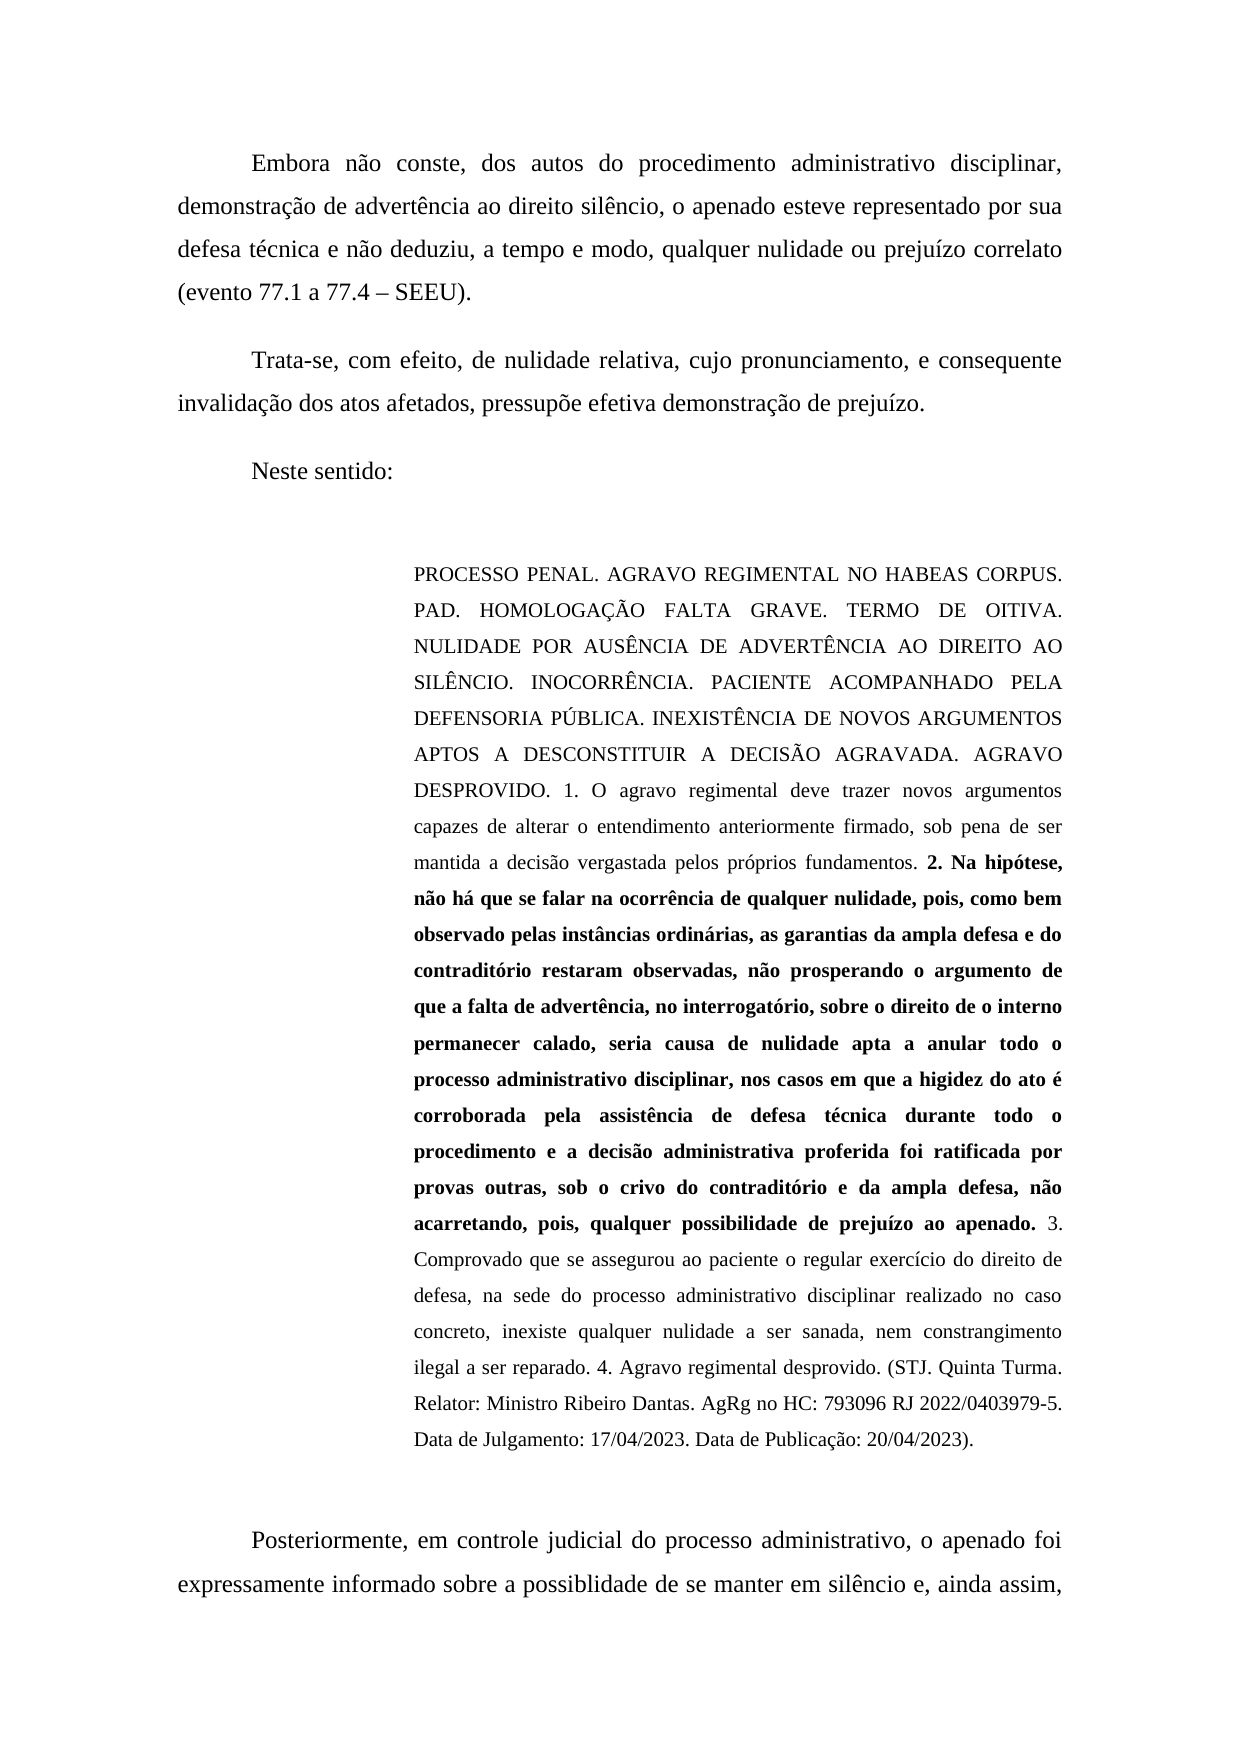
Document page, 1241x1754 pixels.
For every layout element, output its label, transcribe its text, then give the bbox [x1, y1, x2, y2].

list PROCESSO PENAL. AGRAVO REGIMENTAL NO HABEAS CORPUS. PAD. HOMOLOGAÇÃO FALTA GRAVE. TERMO DE OITIVA. NULIDADE POR AUSÊNCIA DE ADVERTÊNCIA AO DIREITO AO SILÊNCIO. INOCORRÊNCIA. PACIENTE ACOMPANHADO PELA DEFENSORIA PÚBLICA. INEXISTÊNCIA DE NOVOS ARGUMENTOS APTOS A DESCONSTITUIR A DECISÃO AGRAVADA. AGRAVO DESPROVIDO. 1. O agravo regimental deve trazer novos argumentos capazes de alterar o entendimento anteriormente firmado, sob pena de ser mantida a decisão vergastada pelos próprios fundamentos. 2. Na hipótese, não há que se falar na ocorrência de qualquer nulidade, pois, como bem observado pelas instâncias ordinárias, as garantias da ampla defesa e do contraditório restaram observadas, não prosperando o argumento de que a falta de advertência, no interrogatório, sobre o direito de o interno permanecer calado, seria causa de nulidade apta a anular todo o processo administrativo disciplinar, nos casos em que a higidez do ato é corroborada pela assistência de defesa técnica durante todo o procedimento e a decisão administrativa proferida foi ratificada por provas outras, sob o crivo do contraditório e da ampla defesa, não acarretando, pois, qualquer possibilidade de prejuízo ao apenado. 3. Comprovado que se assegurou ao paciente o regular exercício do direito de defesa, na sede do processo administrativo disciplinar realizado no caso concreto, inexiste qualquer nulidade a ser sanada, nem constrangimento ilegal a ser reparado. 4. Agravo regimental desprovido. (STJ. Quinta Turma. Relator: Ministro Ribeiro Dantas. AgRg no HC: 793096 RJ 2022/0403979-5. Data de Julgamento: 17/04/2023. Data de Publicação: 20/04/2023). [413, 562, 1063, 1451]
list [177, 1526, 1063, 1597]
list Trata-se, com efeito, de nulidade relativa, cujo pronunciamento, e consequente invalidação dos atos afetados, pressupõe efetiva demonstração de prejuízo. [177, 345, 1063, 417]
list Neste sentido: [177, 456, 1063, 485]
list Embora não conste, dos autos do procedimento administrativo disciplinar, demonstração de advertência ao direito silêncio, o apenado esteve representado por sua defesa técnica e não deduziu, a tempo e modo, qualquer nulidade ou prejuízo correlato (evento 77.1 a 77.4 – SEEU). [177, 148, 1063, 306]
